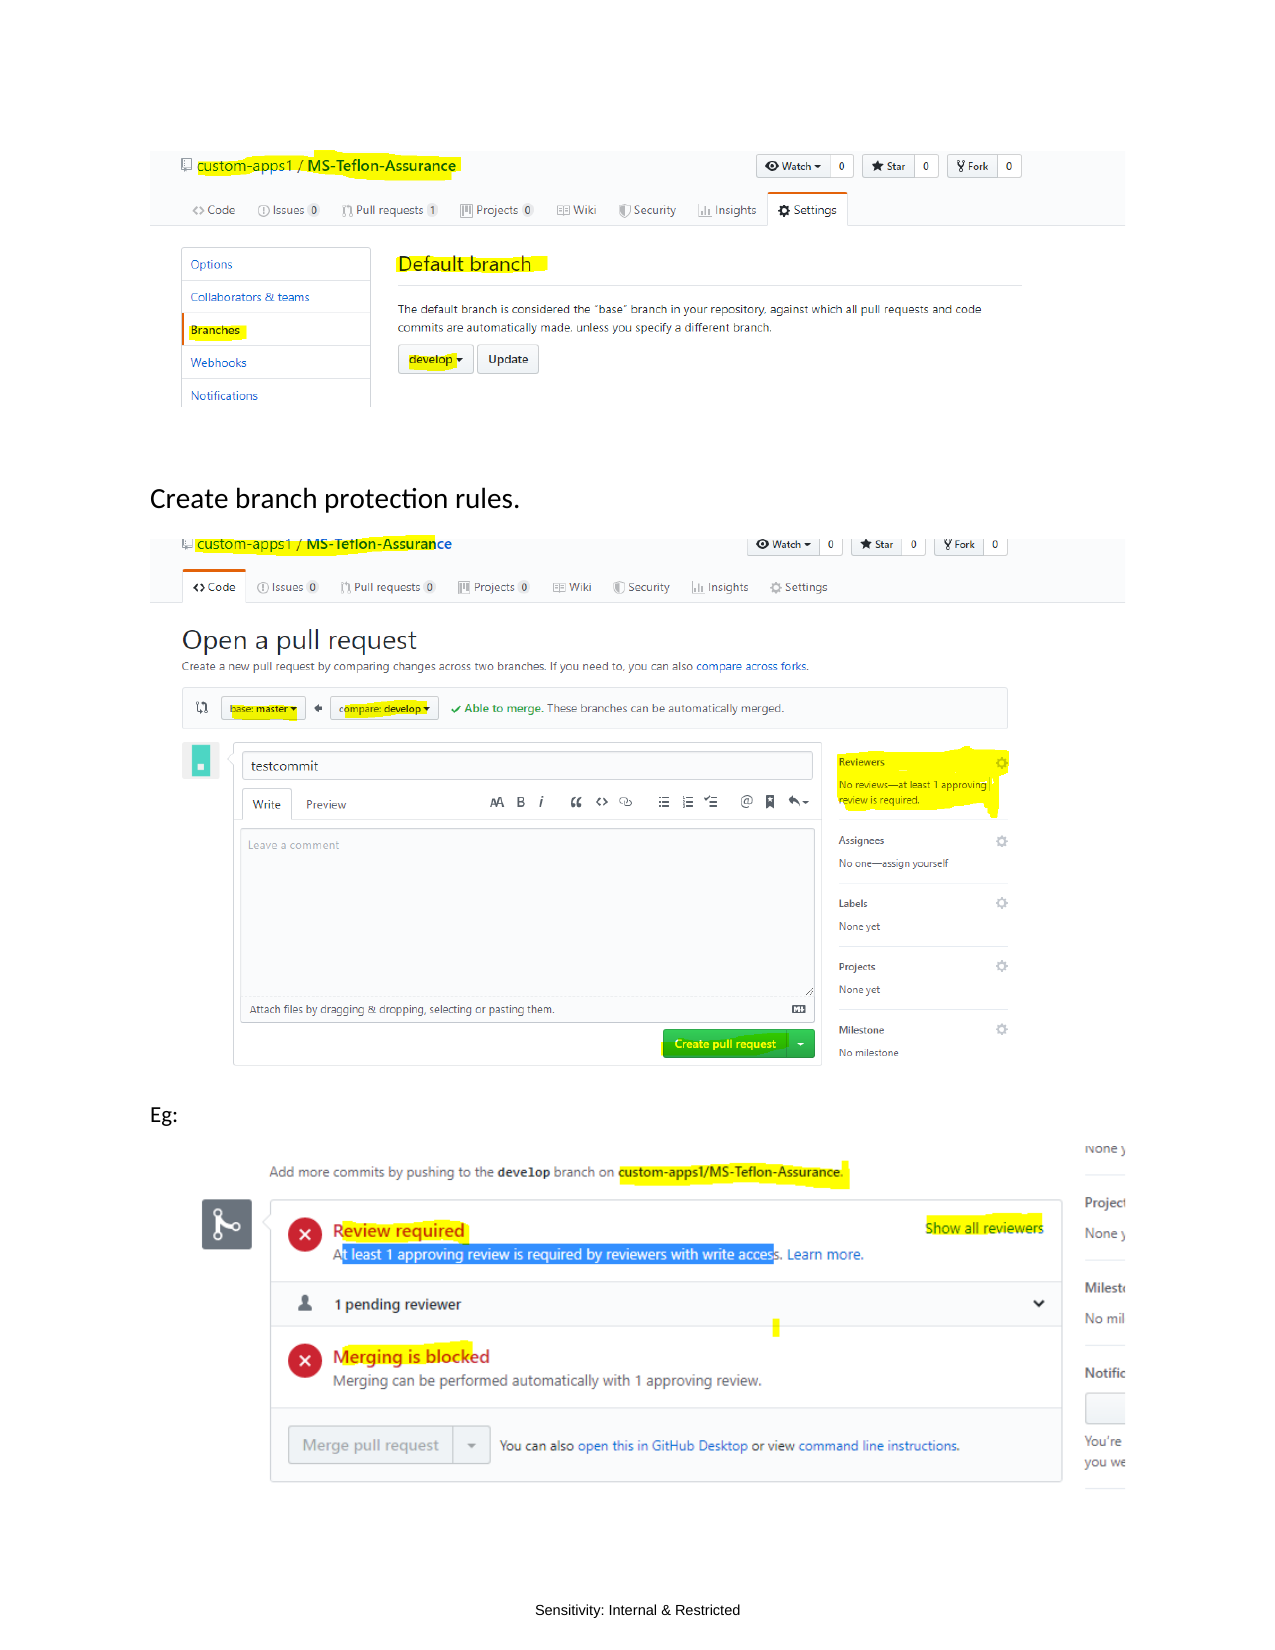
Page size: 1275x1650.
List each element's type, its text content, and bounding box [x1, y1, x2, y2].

text Create branch protection rules. [150, 480, 1125, 516]
picture [150, 1146, 1125, 1496]
picture [150, 535, 1125, 1082]
picture [150, 150, 1125, 407]
text Eg: [150, 1100, 1125, 1128]
